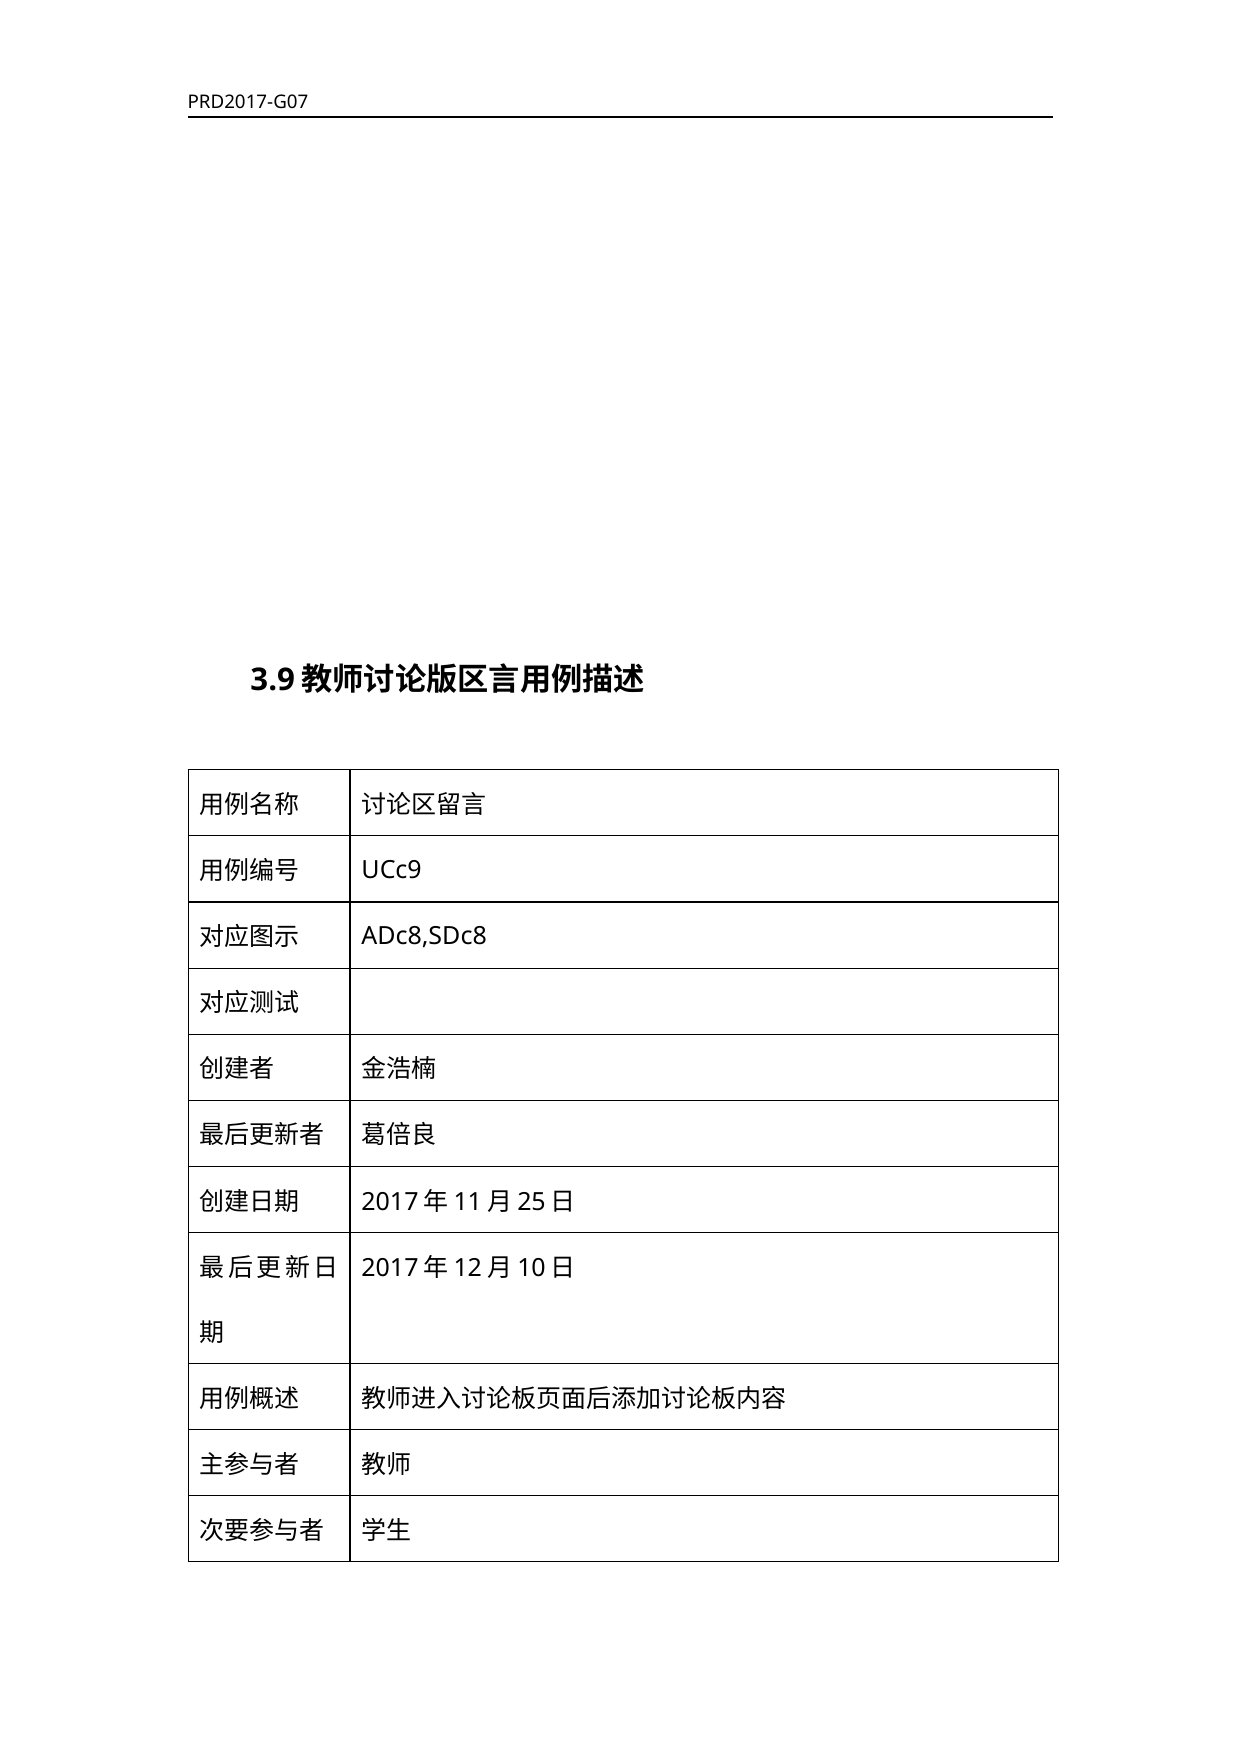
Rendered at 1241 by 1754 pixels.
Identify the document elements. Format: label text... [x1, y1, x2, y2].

table_cell 教师进入讨论板页面后添加讨论板内容 [351, 1364, 1058, 1429]
table_cell 用例编号 [189, 836, 349, 901]
table_cell 学生 [351, 1496, 1058, 1561]
table_cell 次要参与者 [189, 1496, 349, 1561]
table_cell 主参与者 [189, 1430, 349, 1495]
table_header 讨论区留言 [351, 770, 1058, 835]
table_cell 用例概述 [189, 1364, 349, 1429]
table_cell 创建日期 [189, 1167, 349, 1232]
table_cell 对应测试 [189, 969, 349, 1033]
table_cell 教师 [351, 1430, 1058, 1495]
table_cell 金浩楠 [351, 1035, 1058, 1099]
table_header 用例名称 [189, 770, 349, 835]
table_cell 最后更新日期 [189, 1233, 349, 1363]
table_cell 2017年11月25日 [351, 1167, 1058, 1232]
table_cell 2017年12月10日 [351, 1233, 1058, 1363]
table_cell 最后更新者 [189, 1101, 349, 1166]
table_cell [351, 969, 1058, 1033]
table_cell UCc9 [351, 836, 1058, 901]
table_cell 葛倍良 [351, 1101, 1058, 1166]
table_cell 创建者 [189, 1035, 349, 1099]
table_cell 对应图示 [189, 903, 349, 967]
subtitle 3.9教师讨论版区言用例描述 [187, 644, 1053, 709]
table_cell ADc8,SDc8 [351, 903, 1058, 967]
